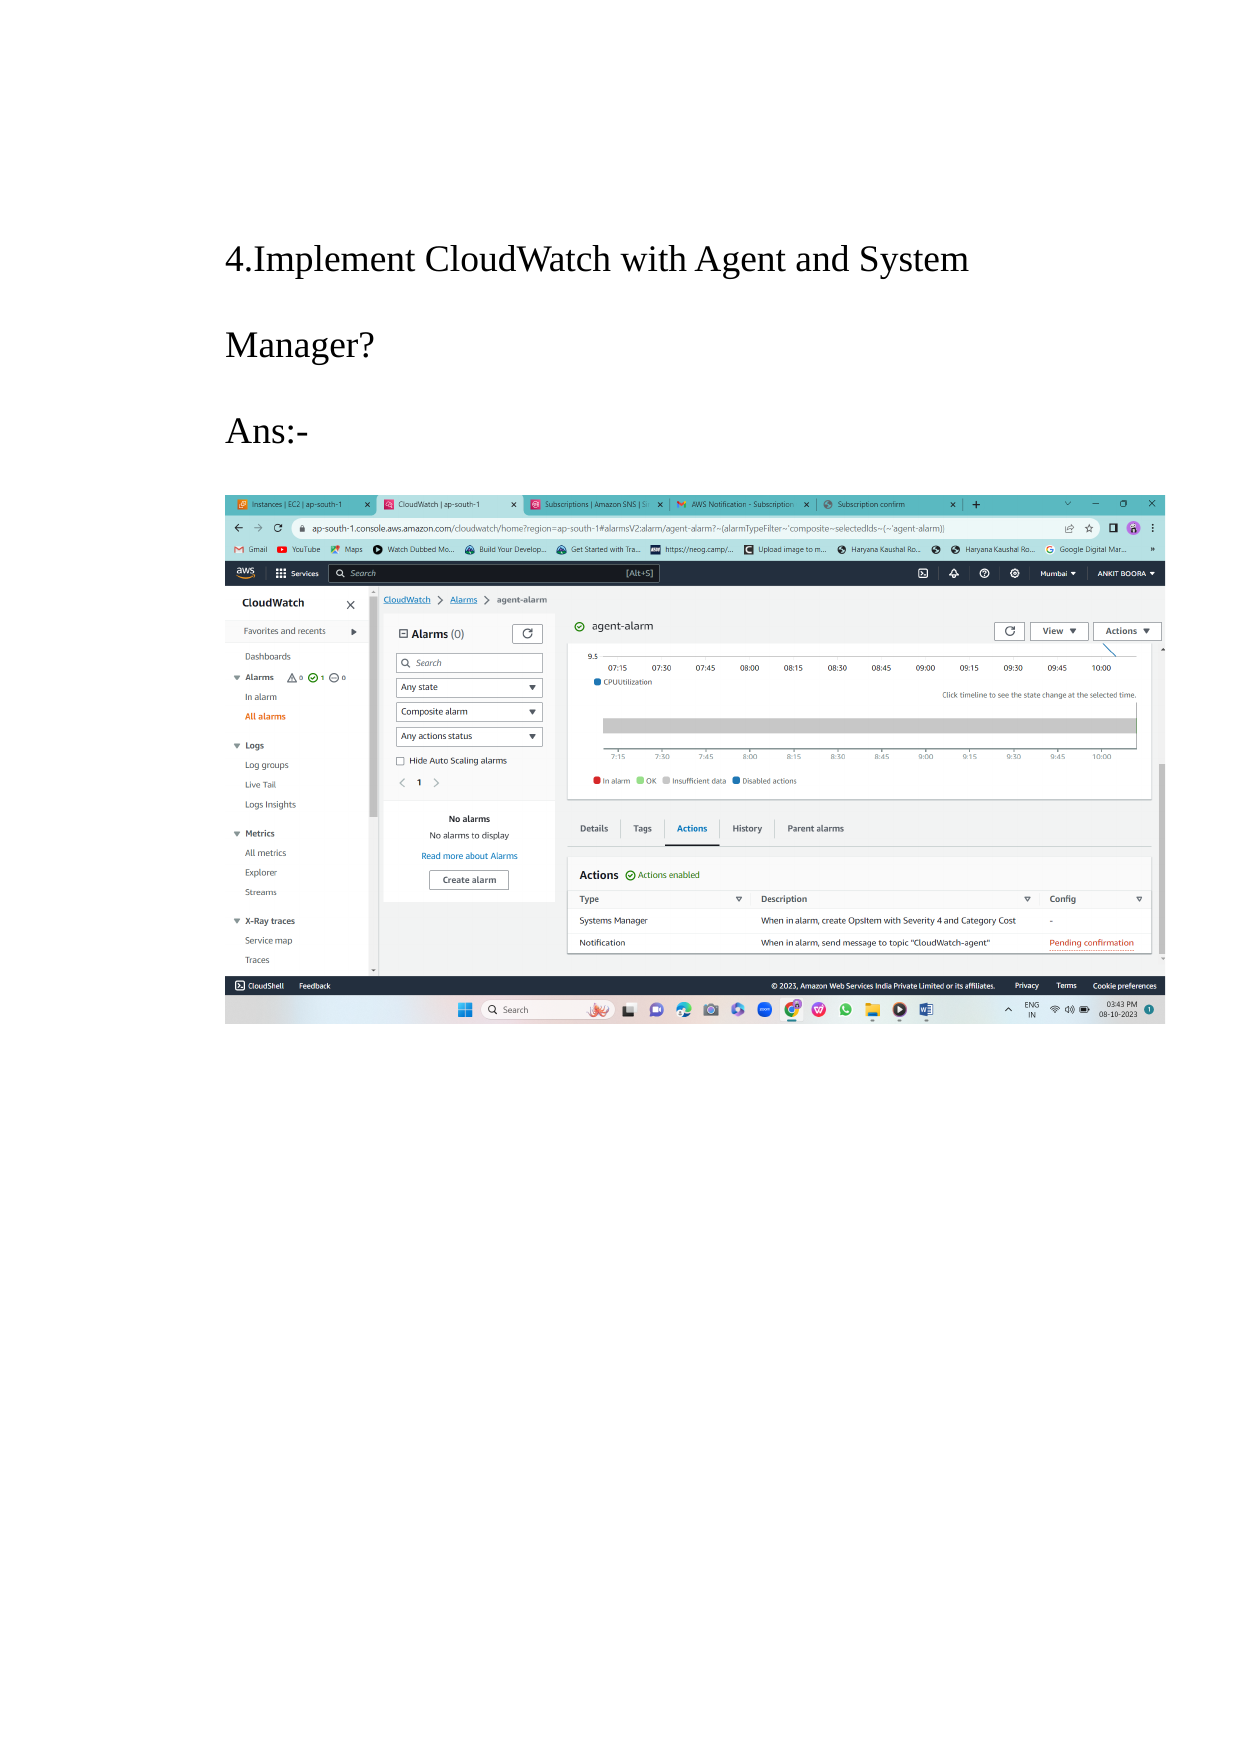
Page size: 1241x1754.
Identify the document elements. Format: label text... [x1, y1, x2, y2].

list Ans:- [225, 409, 1090, 452]
list 4.Implement CloudWatch with Agent and System Manager? [225, 236, 1090, 366]
picture [225, 495, 1166, 1024]
